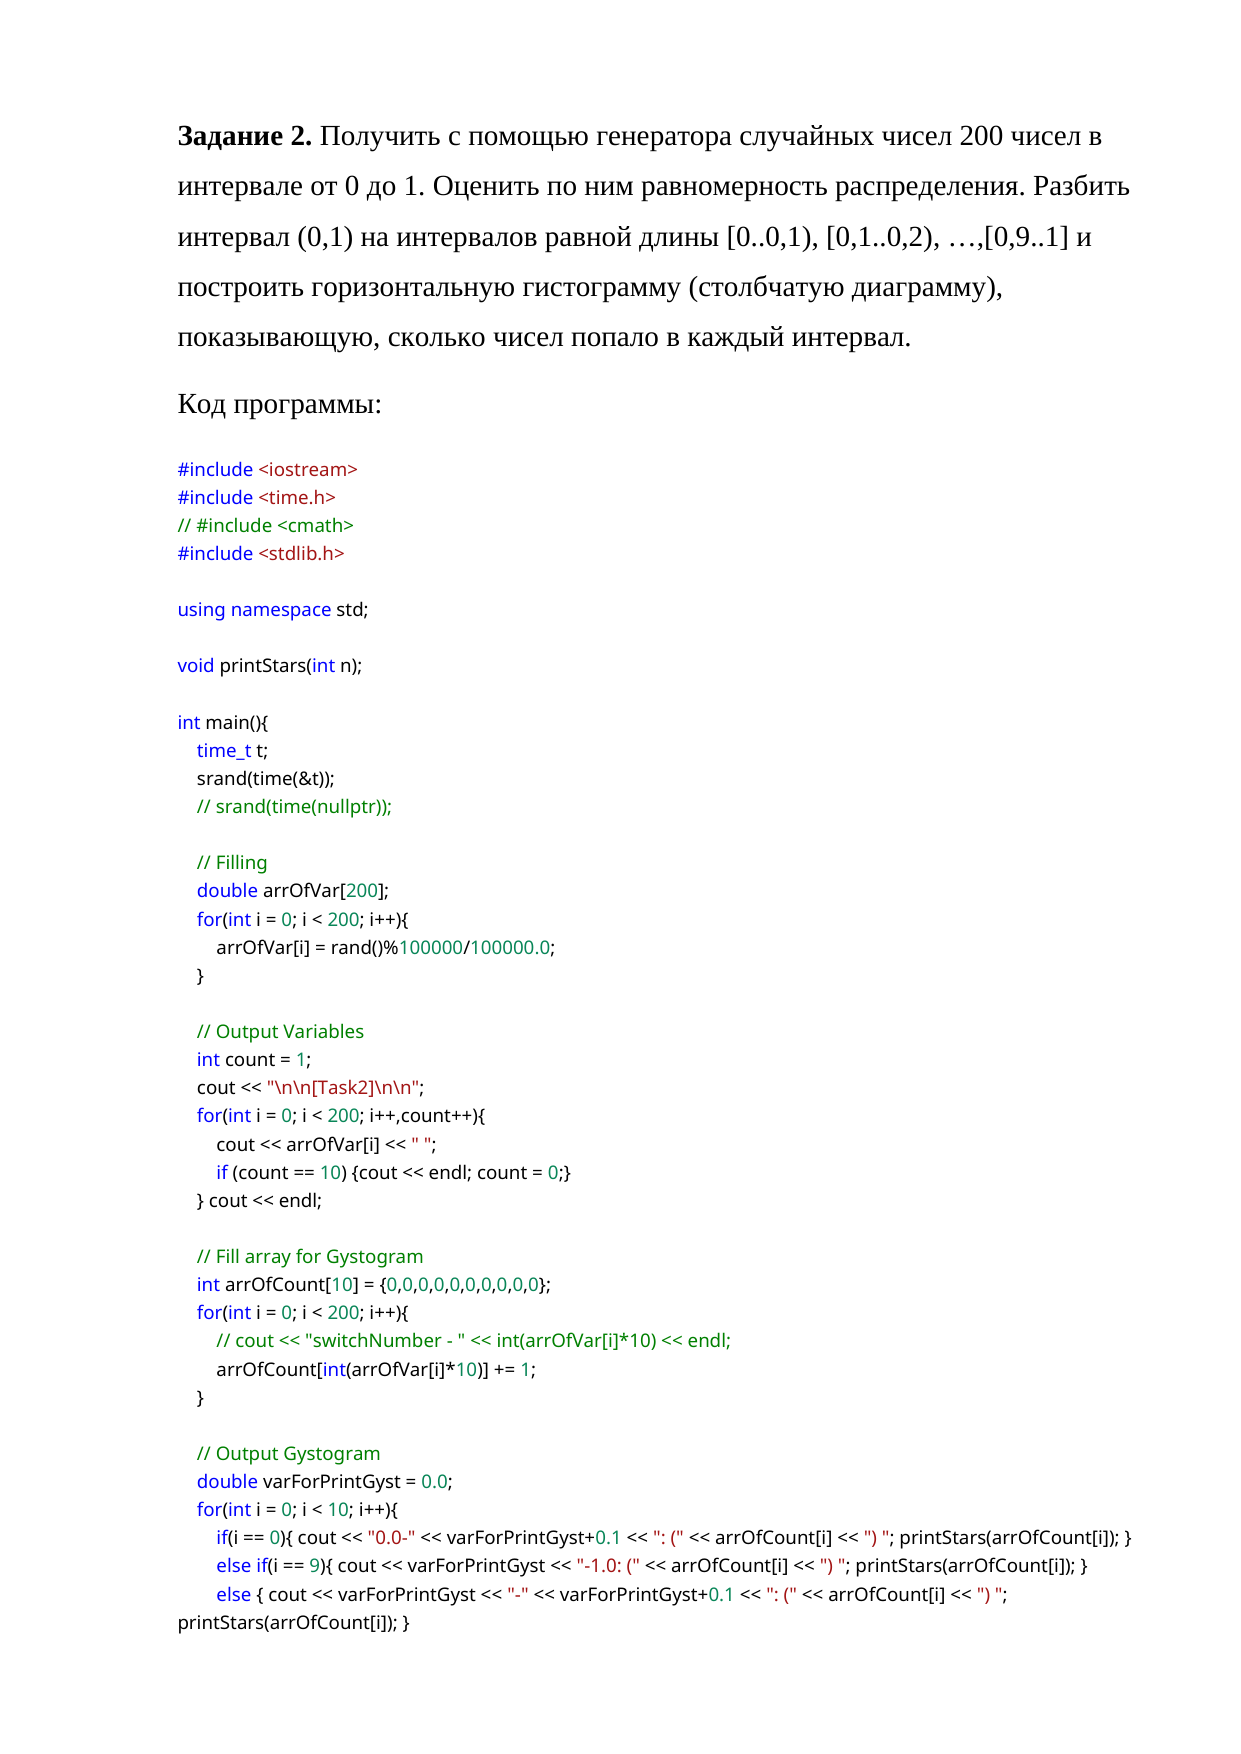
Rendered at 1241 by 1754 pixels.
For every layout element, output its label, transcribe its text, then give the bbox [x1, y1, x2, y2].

text for(int i = 0; i < 200; i++){ [177, 903, 1152, 931]
text else if(i == 9){ cout << varForPrintGyst << "-1.0: (" << arrOfCount[i] << ") "; printStars(arrOfCount[i]); } [177, 1550, 1152, 1578]
text // Fill array for Gystogram [177, 1241, 1152, 1269]
text else { cout << varForPrintGyst << "-" << varForPrintGyst+0.1 << ": (" << arrOfCount[i] << ") "; printStars(arrOfCount[i]); } [177, 1578, 1152, 1634]
text // Filling [177, 847, 1152, 875]
text // srand(time(nullptr)); [177, 791, 1152, 819]
text // Output Gystogram [177, 1438, 1152, 1466]
text int arrOfCount[10] = {0,0,0,0,0,0,0,0,0,0}; [177, 1269, 1152, 1297]
text } [177, 959, 1152, 988]
text Код программы: [177, 386, 1152, 420]
text using namespace std; [177, 594, 1152, 622]
text for(int i = 0; i < 200; i++,count++){ [177, 1100, 1152, 1128]
text cout << "\n\n[Task2]\n\n"; [177, 1072, 1152, 1100]
text for(int i = 0; i < 10; i++){ [177, 1494, 1152, 1522]
text // #include <cmath> [177, 509, 1152, 538]
text // cout << "switchNumber - " << int(arrOfVar[i]*10) << endl; [177, 1325, 1152, 1353]
text srand(time(&t)); [177, 763, 1152, 791]
text Задание 2. Получить с помощью генератора случайных чисел 200 чисел в интервале от 0 до 1. Оценить по ним равномерность распределения. Разбить интервал (0,1) на интервалов равной длины [0..0,1), [0,1..0,2), …,[0,9..1] и построить горизонтальную гистограмму (столбчатую диаграмму), показывающую, сколько чисел попало в каждый интервал. [177, 118, 1152, 353]
text double arrOfVar[200]; [177, 875, 1152, 903]
text #include <iostream> [177, 453, 1152, 481]
text // Output Variables [177, 1016, 1152, 1044]
text } cout << endl; [177, 1184, 1152, 1213]
text int main(){ [177, 706, 1152, 734]
text arrOfVar[i] = rand()%100000/100000.0; [177, 931, 1152, 959]
text cout << arrOfVar[i] << " "; [177, 1128, 1152, 1156]
text #include <stdlib.h> [177, 538, 1152, 566]
text int count = 1; [177, 1044, 1152, 1072]
text if(i == 0){ cout << "0.0-" << varForPrintGyst+0.1 << ": (" << arrOfCount[i] << ") "; printStars(arrOfCount[i]); } [177, 1522, 1152, 1550]
text void printStars(int n); [177, 650, 1152, 678]
text #include <time.h> [177, 481, 1152, 509]
text for(int i = 0; i < 200; i++){ [177, 1297, 1152, 1325]
text arrOfCount[int(arrOfVar[i]*10)] += 1; [177, 1353, 1152, 1381]
text if (count == 10) {cout << endl; count = 0;} [177, 1156, 1152, 1184]
text } [177, 1381, 1152, 1409]
text double varForPrintGyst = 0.0; [177, 1466, 1152, 1494]
text time_t t; [177, 734, 1152, 763]
